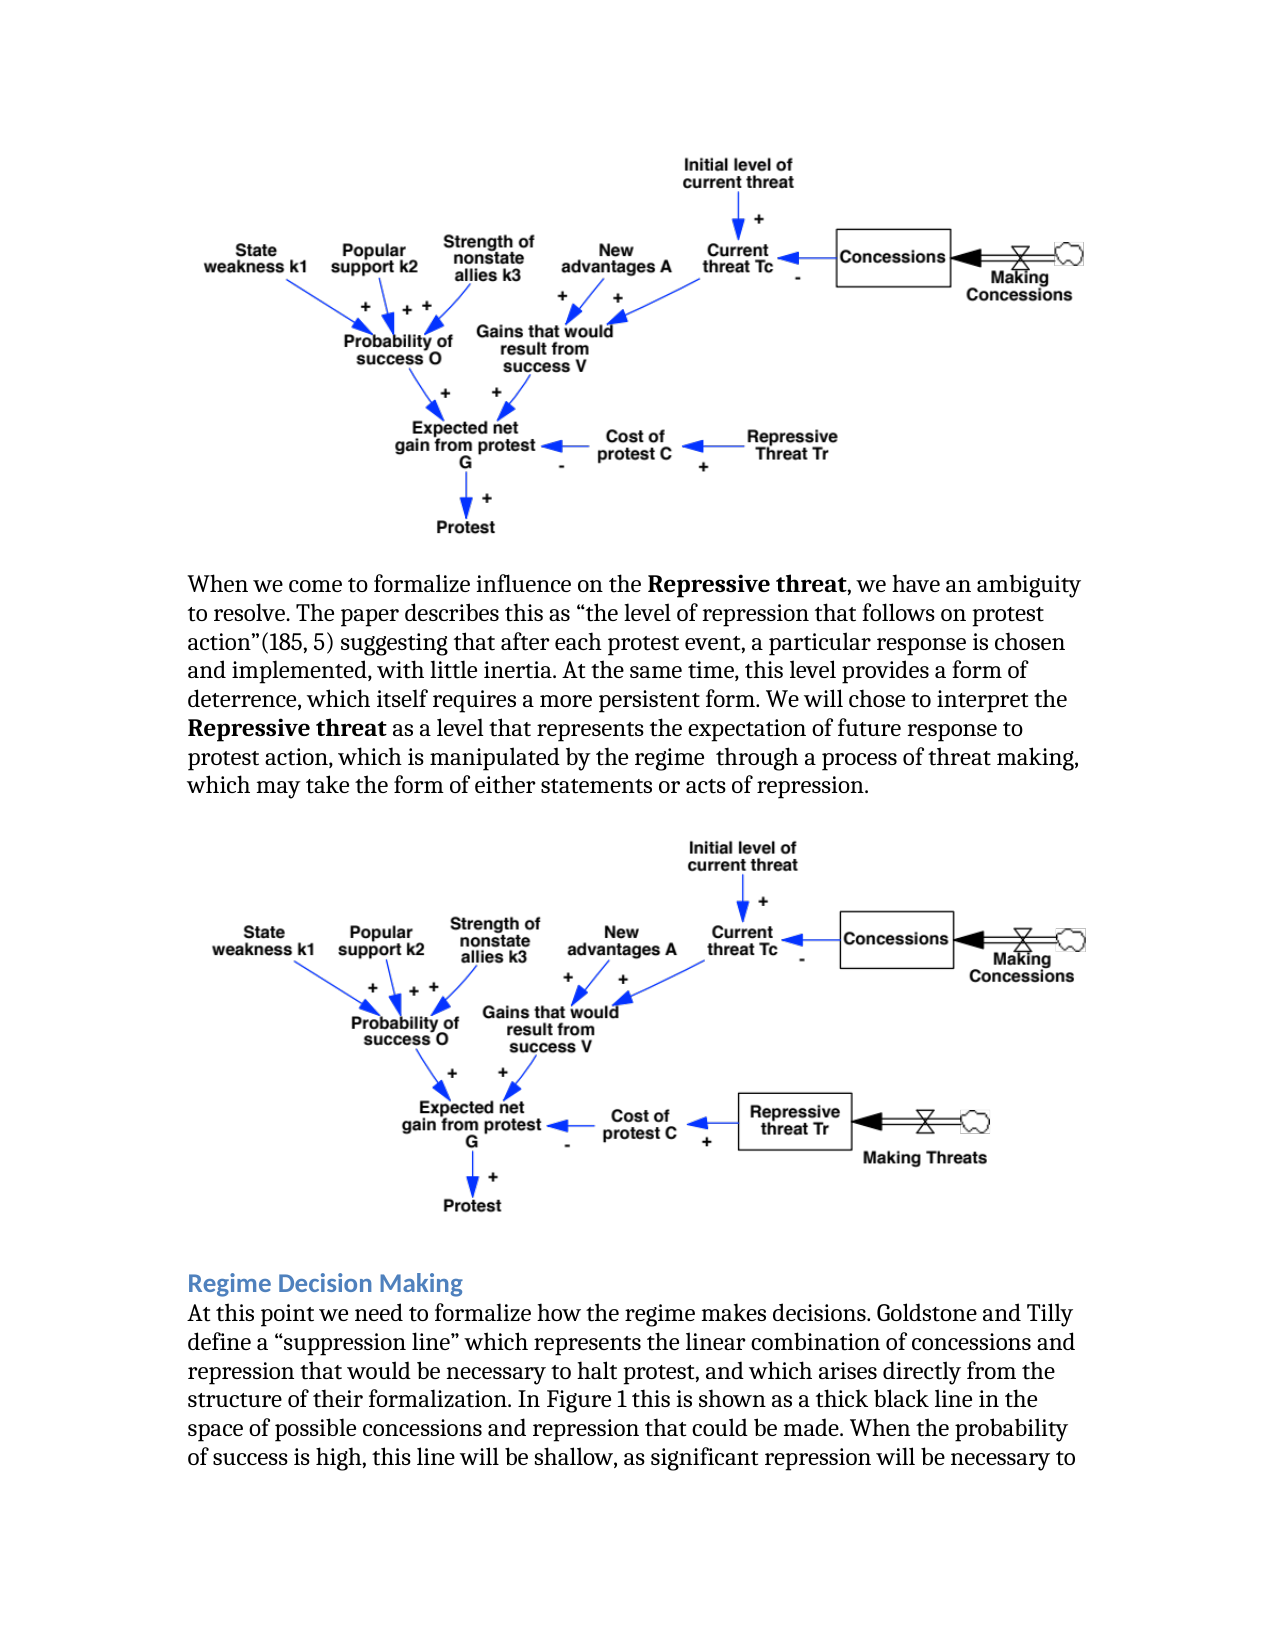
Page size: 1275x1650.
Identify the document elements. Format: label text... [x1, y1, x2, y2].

subtitle Regime Decision Making [187, 1266, 1087, 1299]
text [187, 1299, 1087, 1472]
text When we come to formalize influence on the Repressive threat, we have an ambiguity to resolve. The paper describes this as “the level of repression that follows on protest action”(185, 5) suggesting that after each protest event, a particular response is chosen and implemented, with little inertia. At the same time, this level provides a form of deterrence, which itself requires a more persistent form. We will chose to interpret the Repressive threat as a level that represents the expectation of future response to protest action, which is manipulated by the regime through a process of threat making, which may take the form of either statements or acts of repression. [187, 570, 1087, 800]
